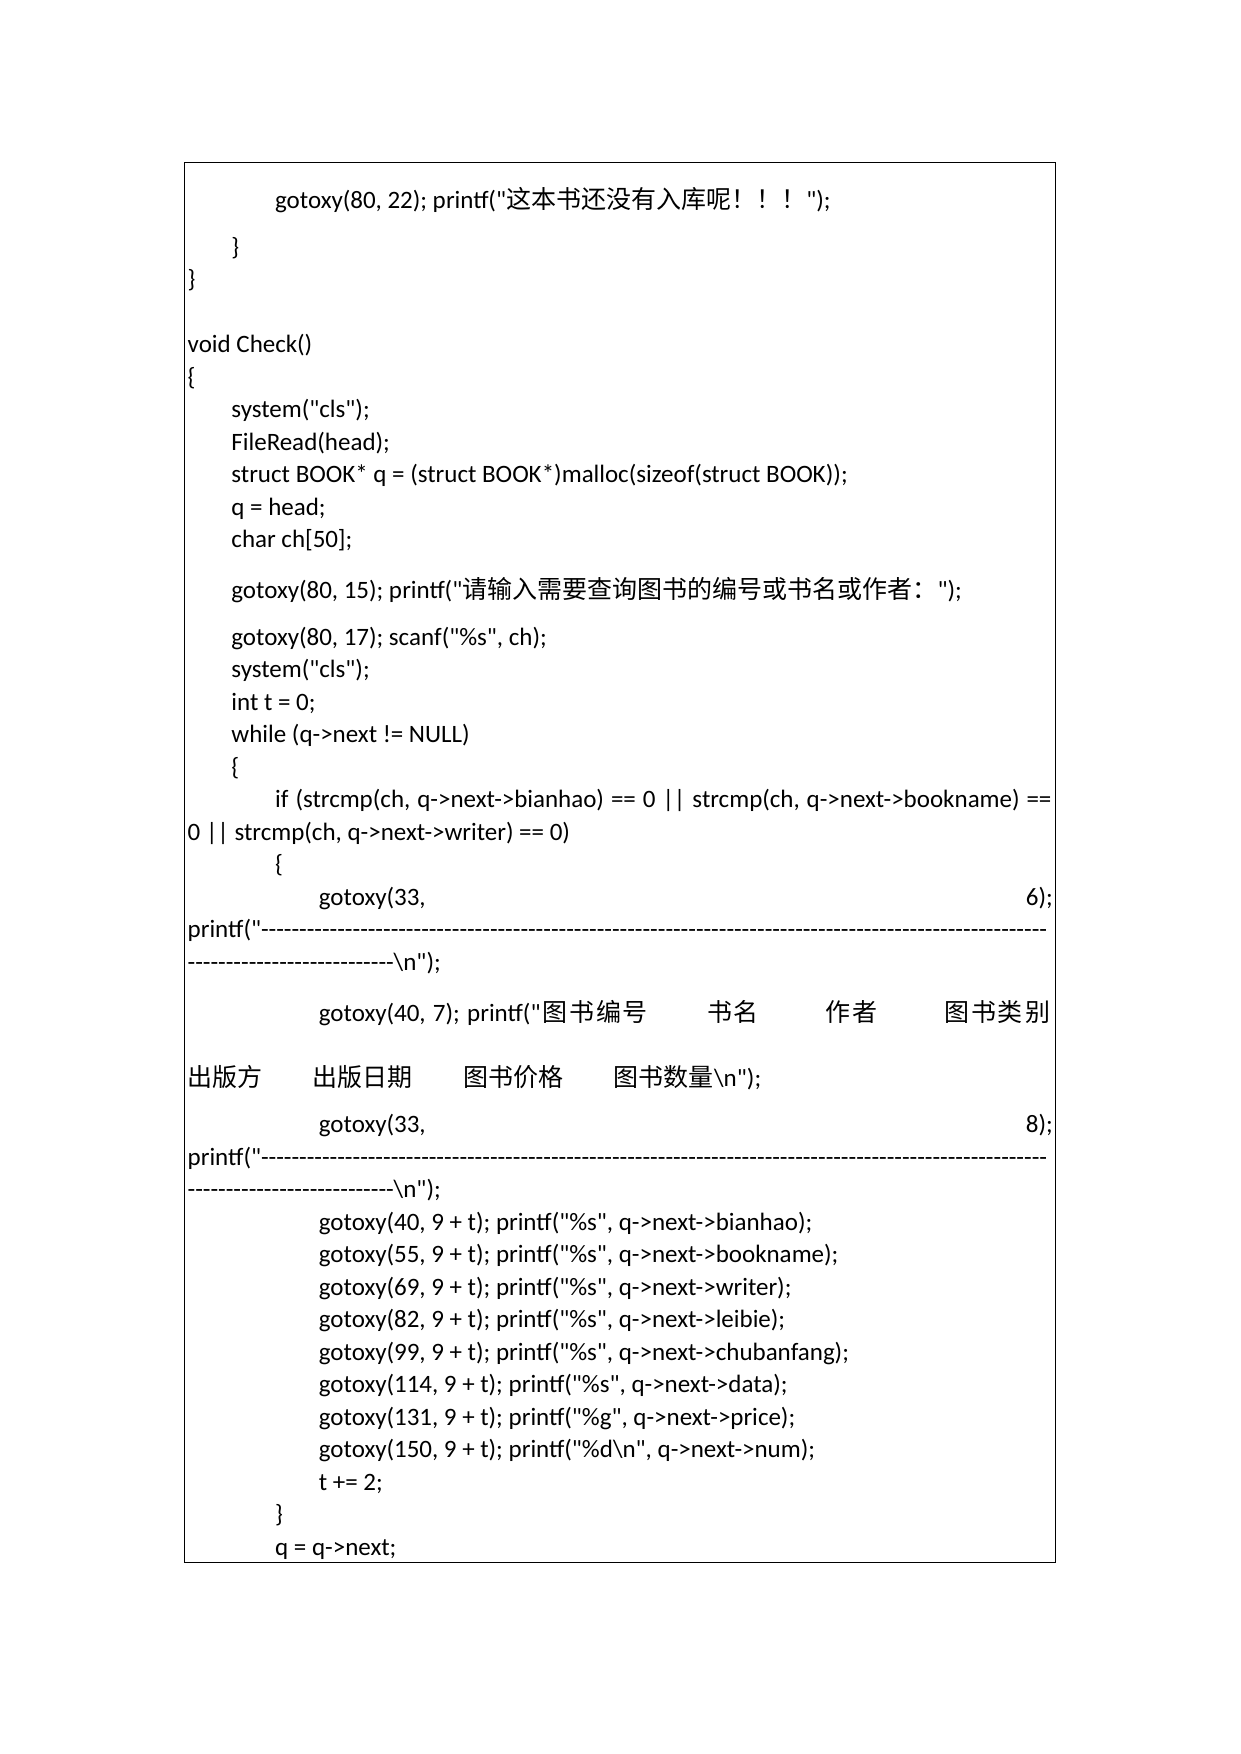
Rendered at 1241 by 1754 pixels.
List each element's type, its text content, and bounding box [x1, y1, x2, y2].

text gotoxy(33, 8); printf("----------------------------------------------------------------------------------------------------------------------------------\n"); [187, 1108, 1053, 1205]
text if (strcmp(ch, q->next->bianhao) == 0 || strcmp(ch, q->next->bookname) == 0 || strcmp(ch, q->next->writer) == 0) [187, 783, 1053, 848]
text gotoxy(80, 22); printf("这本书还没有入库呢！！！"); [185, 163, 1055, 230]
text gotoxy(69, 9 + t); printf("%s", q->next->writer); [187, 1270, 1053, 1303]
text system("cls"); [187, 393, 1053, 425]
text gotoxy(55, 9 + t); printf("%s", q->next->bookname); [187, 1238, 1053, 1270]
text gotoxy(40, 9 + t); printf("%s", q->next->bianhao); [187, 1205, 1053, 1238]
text { [187, 848, 1053, 880]
text } [187, 230, 1053, 263]
text t += 2; [187, 1465, 1053, 1498]
text gotoxy(40, 7); printf("图书编号 书名 作者 图书类别 出版方 出版日期 图书价格 图书数量\n"); [187, 978, 1053, 1108]
text q = q->next; [187, 1530, 1053, 1562]
text gotoxy(82, 9 + t); printf("%s", q->next->leibie); [187, 1303, 1053, 1335]
text q = head; [187, 490, 1053, 523]
text char ch[50]; [187, 523, 1053, 555]
text gotoxy(33, 6); printf("----------------------------------------------------------------------------------------------------------------------------------\n"); [187, 880, 1053, 978]
text gotoxy(114, 9 + t); printf("%s", q->next->data); [187, 1368, 1053, 1400]
text struct BOOK* q = (struct BOOK*)malloc(sizeof(struct BOOK)); [187, 458, 1053, 490]
text FileRead(head); [187, 425, 1053, 458]
text gotoxy(80, 15); printf("请输入需要查询图书的编号或书名或作者："); [187, 555, 1053, 620]
text void Check() [187, 328, 1053, 360]
text while (q->next != NULL) [187, 718, 1053, 750]
text { [187, 750, 1053, 783]
text gotoxy(150, 9 + t); printf("%d\n", q->next->num); [187, 1433, 1053, 1465]
text gotoxy(131, 9 + t); printf("%g", q->next->price); [187, 1400, 1053, 1433]
text } [187, 263, 1053, 295]
text { [187, 360, 1053, 393]
text int t = 0; [187, 685, 1053, 718]
text } [187, 1498, 1053, 1530]
text gotoxy(80, 17); scanf("%s", ch); [187, 620, 1053, 653]
text gotoxy(99, 9 + t); printf("%s", q->next->chubanfang); [187, 1335, 1053, 1368]
text system("cls"); [187, 653, 1053, 685]
